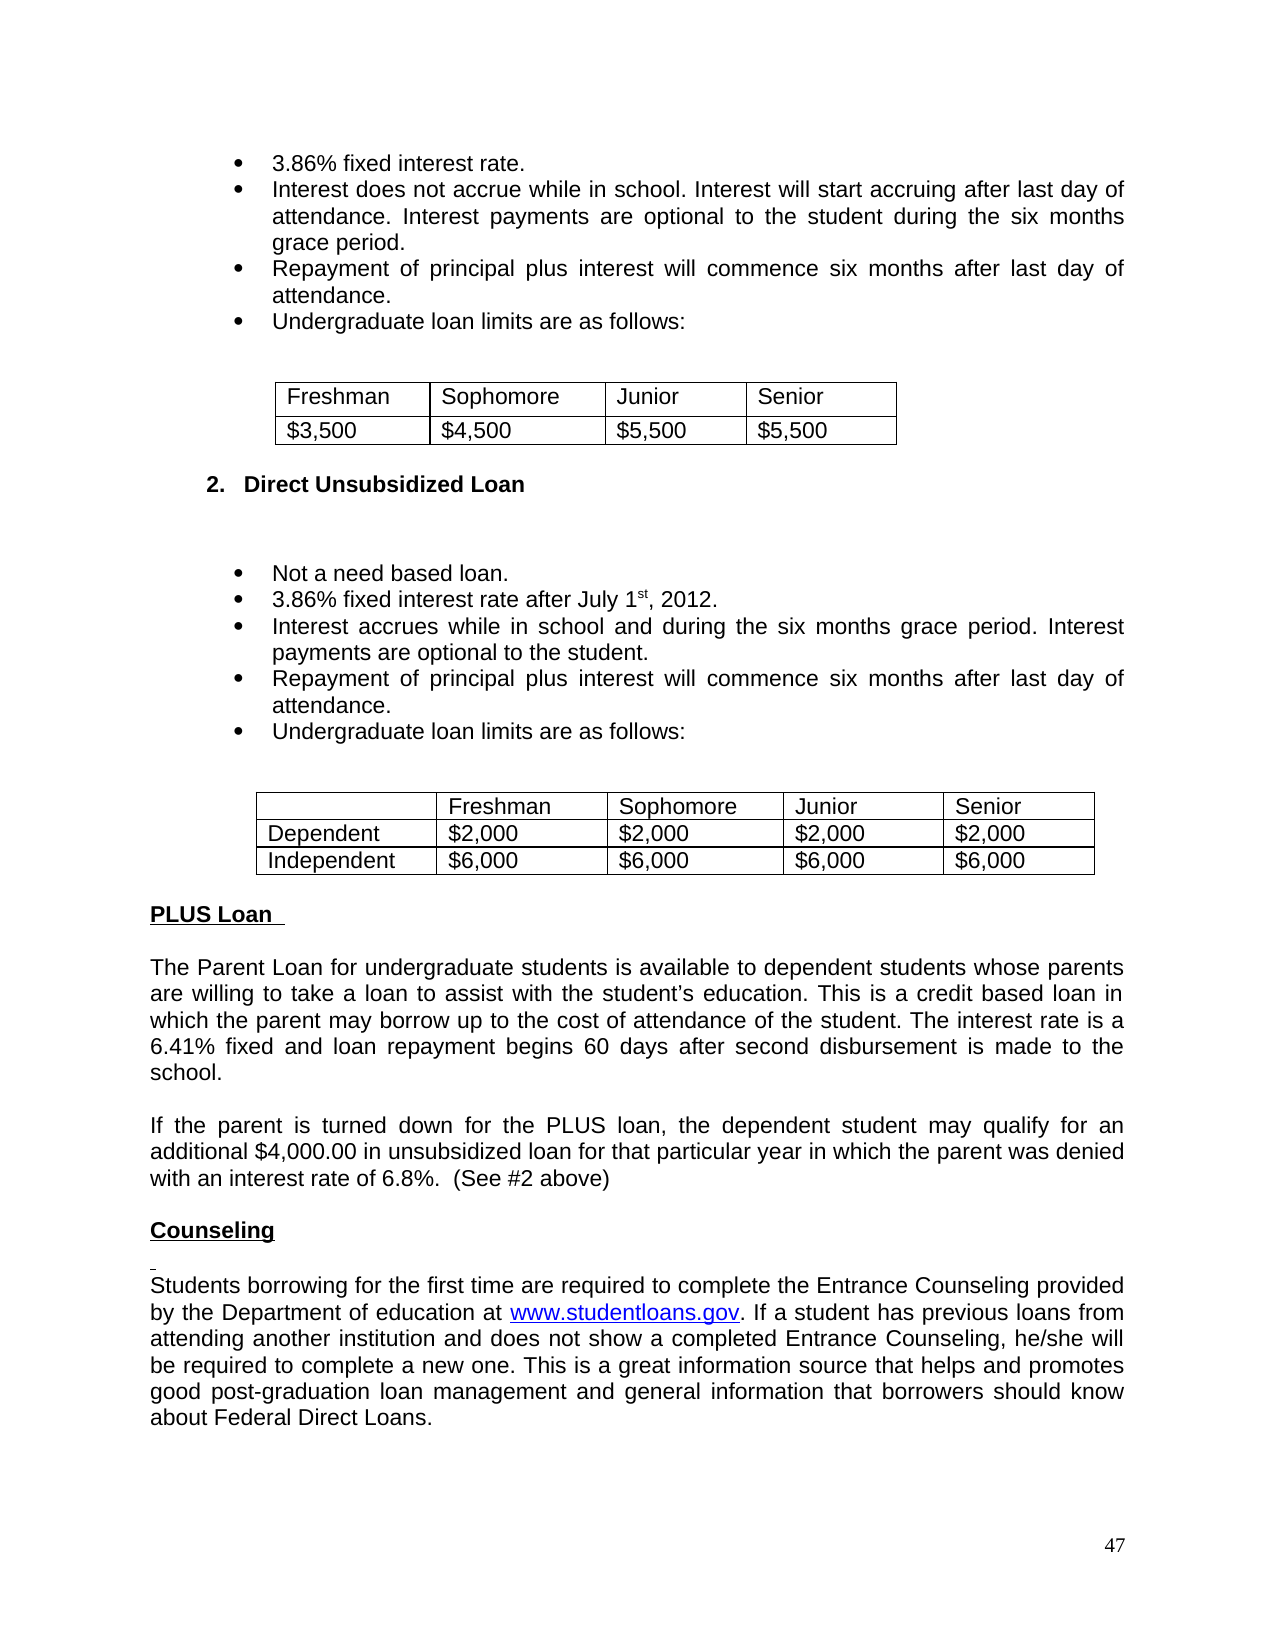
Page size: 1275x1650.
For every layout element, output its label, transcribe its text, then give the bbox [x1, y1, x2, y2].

table_cell Dependent [257, 820, 436, 846]
list Repayment of principal plus interest will commence six months after last day of attendance. [234, 255, 1125, 308]
table_cell $5,500 [747, 417, 896, 444]
table_header Freshman [276, 383, 429, 416]
table_cell $6,000 [608, 848, 783, 874]
table_cell $6,000 [784, 848, 943, 874]
subtitle Counseling [150, 1217, 1125, 1244]
text If the parent is turned down for the PLUS loan, the dependent student may qualify for an additional $4,000.00 in unsubsidized loan for that particular year in which the parent was denied with an interest rate of 6.8%. (See #2 above) [75, 1112, 1125, 1191]
table_header Sophomore [608, 793, 783, 819]
list Undergraduate loan limits are as follows: [234, 718, 1125, 744]
table_cell $6,000 [944, 848, 1094, 874]
table_cell $6,000 [437, 848, 607, 874]
table_header Sophomore [431, 383, 605, 416]
table_cell Independent [257, 848, 436, 874]
text Students borrowing for the first time are required to complete the Entrance Counseling provided by the Department of education at www.studentloans.gov. If a student has previous loans from attending another institution and does not show a completed Entrance Counseling, he/she will be required to complete a new one. This is a great information source that helps and promotes good post-graduation loan management and general information that borrowers should know about Federal Direct Loans. [150, 1272, 1125, 1431]
list 3.86% fixed interest rate. [234, 150, 1125, 176]
list Interest does not accrue while in school. Interest will start accruing after last day of attendance. Interest payments are optional to the student during the six months grace period. [234, 176, 1125, 255]
table_header Senior [747, 383, 896, 416]
table_cell $2,000 [608, 820, 783, 846]
list Undergraduate loan limits are as follows: [234, 308, 1125, 334]
table_cell $5,500 [606, 417, 746, 444]
table_header Junior [606, 383, 746, 416]
table_cell $3,500 [276, 417, 429, 444]
table_cell $2,000 [944, 820, 1094, 846]
table_cell $2,000 [784, 820, 943, 846]
list Interest accrues while in school and during the six months grace period. Interest payments are optional to the student. [234, 613, 1125, 665]
table_cell $2,000 [437, 820, 607, 846]
table_header Junior [784, 793, 943, 819]
list Direct Unsubsidized Loan [206, 471, 1125, 497]
subtitle PLUS Loan [150, 901, 1125, 927]
table_header [257, 793, 436, 819]
table_cell $4,500 [431, 417, 605, 444]
table_header Freshman [437, 793, 607, 819]
text The Parent Loan for undergraduate students is available to dependent students whose parents are willing to take a loan to assist with the student’s education. This is a credit based loan in which the parent may borrow up to the cost of attendance of the student. The interest rate is a 6.41% fixed and loan repayment begins 60 days after second disbursement is made to the school. [75, 954, 1125, 1086]
list 3.86% fixed interest rate after July 1st, 2012. [234, 586, 1125, 613]
list Not a need based loan. [234, 560, 1125, 586]
list Repayment of principal plus interest will commence six months after last day of attendance. [234, 665, 1125, 718]
table_header Senior [944, 793, 1094, 819]
